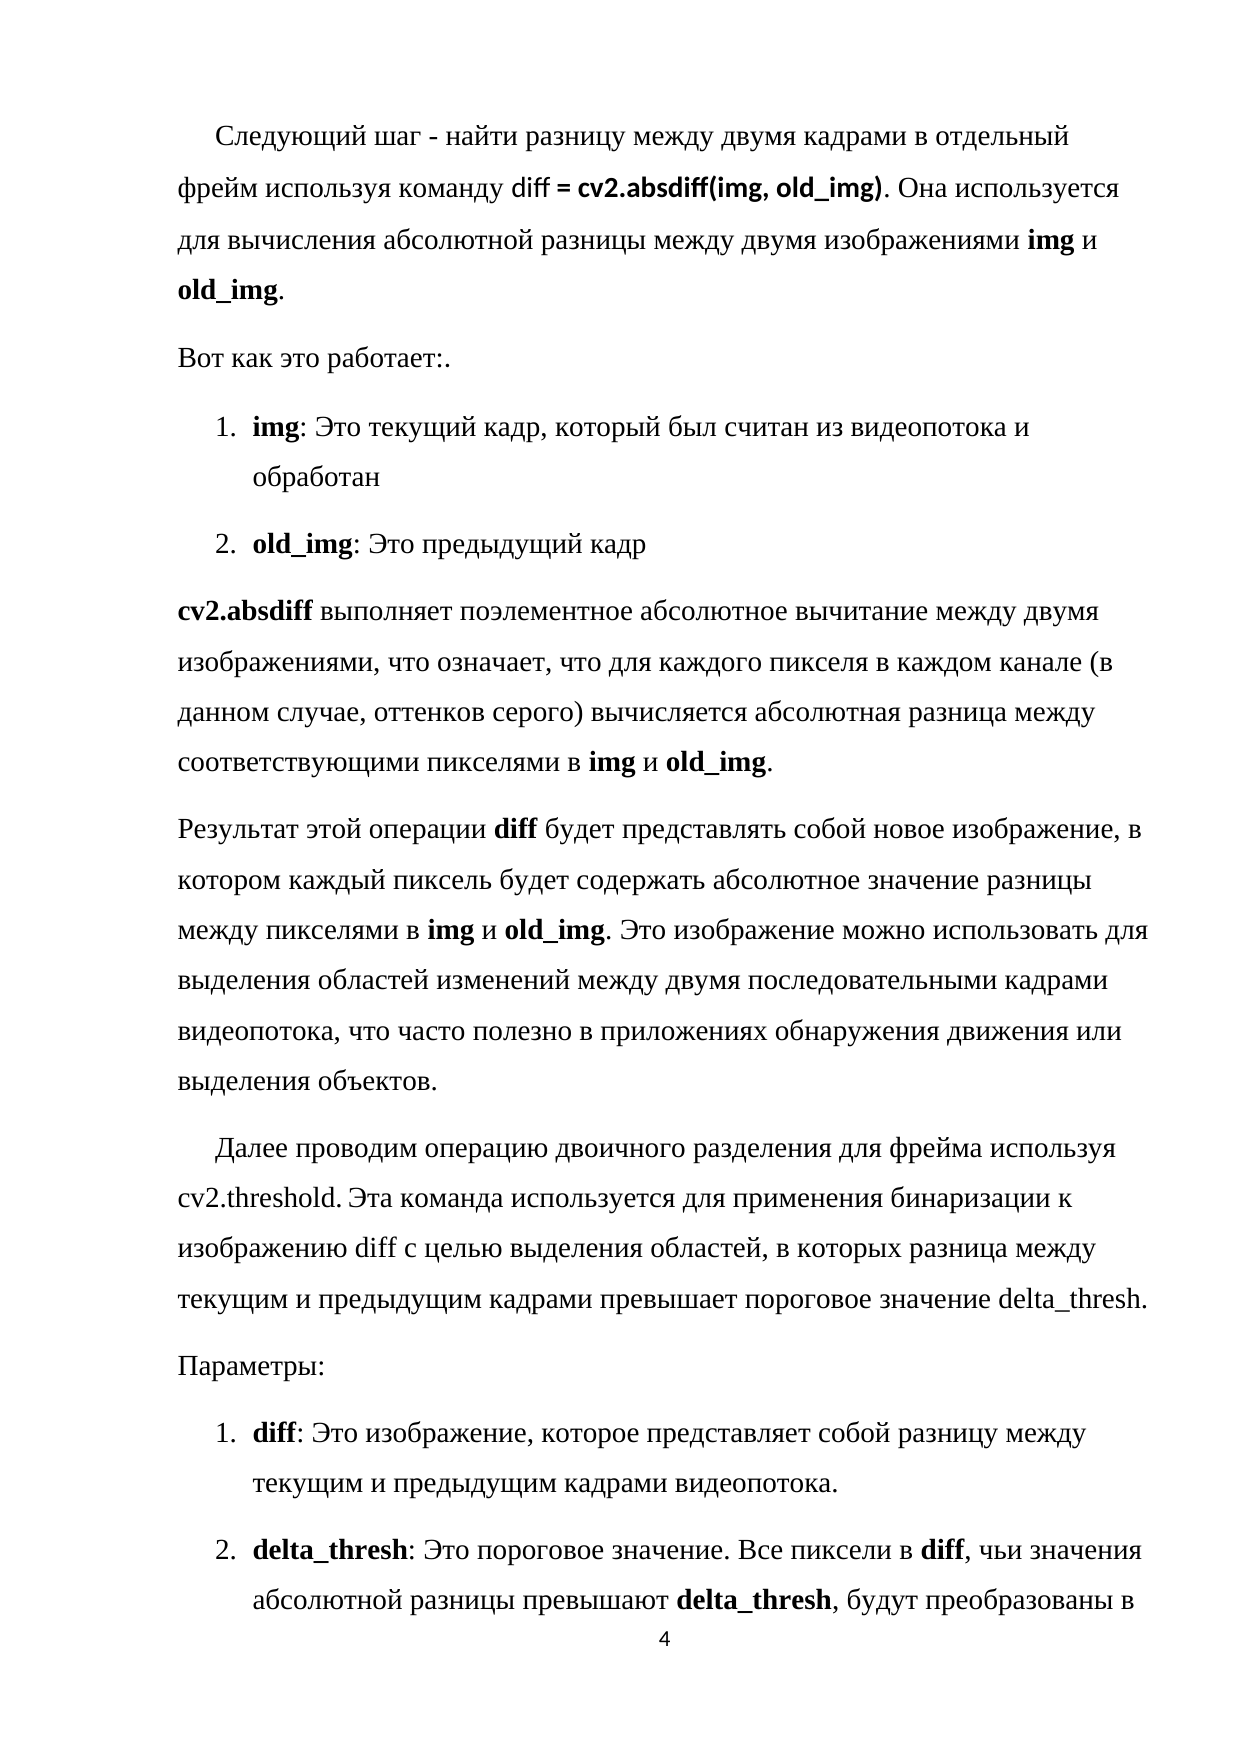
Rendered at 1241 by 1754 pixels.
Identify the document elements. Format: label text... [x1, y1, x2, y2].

text cv2.absdiff выполняет поэлементное абсолютное вычитание между двумя изображениями, что означает, что для каждого пикселя в каждом канале (в данном случае, оттенков серого) вычисляется абсолютная разница между соответствующими пикселями в img и old_img. [177, 593, 1152, 778]
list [215, 1532, 1152, 1616]
list diff: Это изображение, которое представляет собой разницу между текущим и предыдущим кадрами видеопотока. [215, 1415, 1152, 1499]
text Далее проводим операцию двоичного разделения для фрейма используя cv2.threshold. Эта команда используется для применения бинаризации к изображению diff с целью выделения областей, в которых разница между текущим и предыдущим кадрами превышает пороговое значение delta_thresh. [177, 1130, 1152, 1314]
text Параметры: [177, 1348, 1152, 1381]
text Результат этой операции diff будет представлять собой новое изображение, в котором каждый пиксель будет содержать абсолютное значение разницы между пикселями в img и old_img. Это изображение можно использовать для выделения областей изменений между двумя последовательными кадрами видеопотока, что часто полезно в приложениях обнаружения движения или выделения объектов. [177, 811, 1152, 1097]
list img: Это текущий кадр, который был считан из видеопотока и обработан [215, 409, 1152, 493]
text Следующий шаг - найти разницу между двумя кадрами в отдельный фрейм используя команду diff = cv2.absdiff(img, old_img). Она используется для вычисления абсолютной разницы между двумя изображениями img и old_img. [177, 118, 1152, 306]
list old_img: Это предыдущий кадр [215, 527, 1152, 560]
text Вот как это работает:. [177, 339, 1152, 375]
